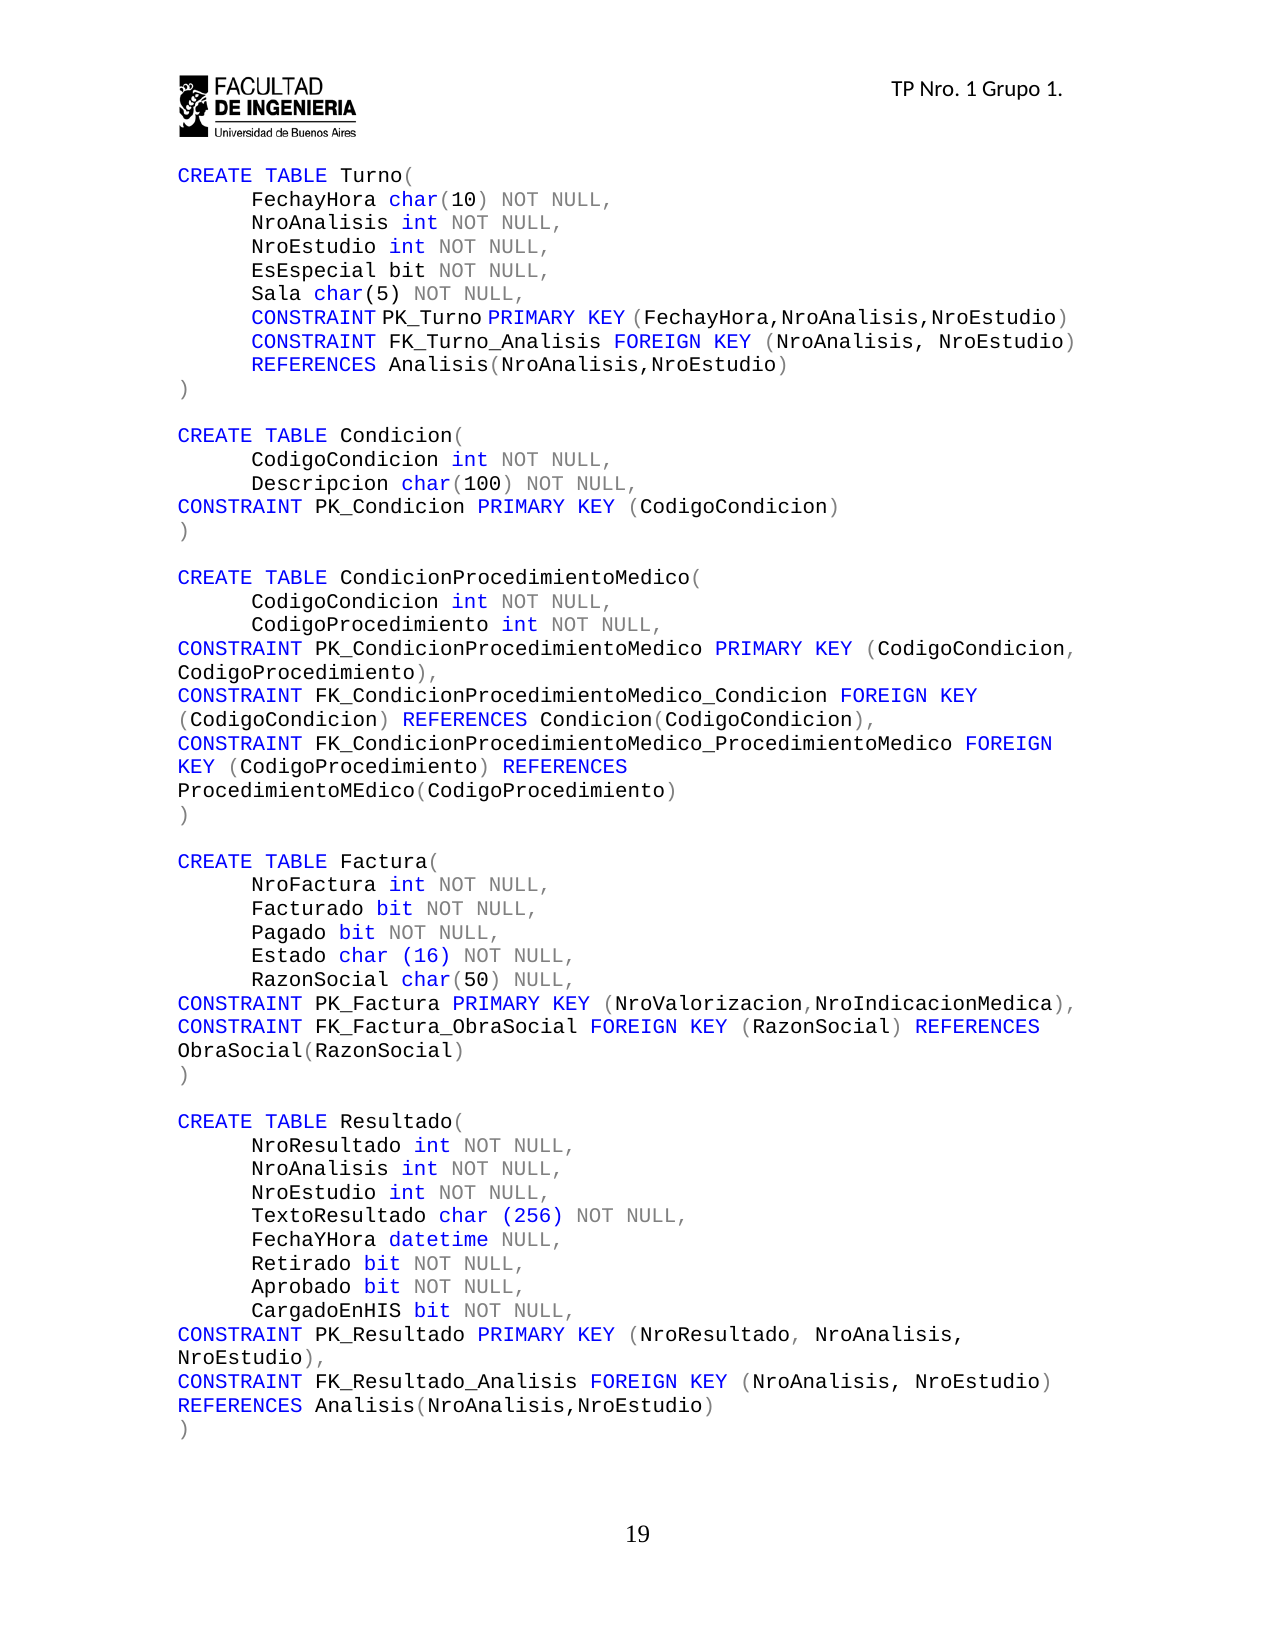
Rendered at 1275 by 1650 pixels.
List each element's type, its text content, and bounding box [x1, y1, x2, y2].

text CREATE TABLE Condicion( [177, 425, 1098, 449]
text ) [177, 520, 1098, 543]
text CodigoCondicion int NOT NULL, [177, 591, 1098, 614]
text CREATE TABLE Resultado( [177, 1111, 1098, 1134]
text NroEstudio int NOT NULL, [177, 1182, 1098, 1206]
text CONSTRAINT PK_Factura PRIMARY KEY (NroValorizacion,NroIndicacionMedica), [177, 993, 1098, 1016]
text CONSTRAINT FK_CondicionProcedimientoMedico_ProcedimientoMedico FOREIGN KEY (CodigoProcedimiento) REFERENCES ProcedimientoMEdico(CodigoProcedimiento) [177, 733, 1098, 803]
text CONSTRAINT FK_Turno_Analisis FOREIGN KEY (NroAnalisis, NroEstudio) REFERENCES Analisis(NroAnalisis,NroEstudio) [251, 331, 1098, 378]
text FechayHora char(10) NOT NULL, [177, 189, 1098, 212]
text CodigoProcedimiento int NOT NULL, [177, 614, 1098, 638]
text CONSTRAINT FK_CondicionProcedimientoMedico_Condicion FOREIGN KEY (CodigoCondicion) REFERENCES Condicion(CodigoCondicion), [177, 685, 1098, 733]
text CONSTRAINT FK_Factura_ObraSocial FOREIGN KEY (RazonSocial) REFERENCES ObraSocial(RazonSocial) [177, 1016, 1098, 1064]
text CONSTRAINT PK_CondicionProcedimientoMedico PRIMARY KEY (CodigoCondicion, CodigoProcedimiento), [177, 638, 1098, 685]
text CONSTRAINT PK_Turno PRIMARY KEY (FechayHora,NroAnalisis,NroEstudio) [177, 307, 1098, 331]
text EsEspecial bit NOT NULL, [177, 260, 1098, 283]
text Facturado bit NOT NULL, [177, 898, 1098, 922]
text CREATE TABLE CondicionProcedimientoMedico( [177, 567, 1098, 591]
text ) [177, 1064, 1098, 1087]
text NroEstudio int NOT NULL, [177, 236, 1098, 260]
text CREATE TABLE Turno( [177, 165, 1098, 189]
text CONSTRAINT FK_Resultado_Analisis FOREIGN KEY (NroAnalisis, NroEstudio) REFERENCES Analisis(NroAnalisis,NroEstudio) [177, 1371, 1098, 1418]
text Aprobado bit NOT NULL, [177, 1276, 1098, 1300]
text Retirado bit NOT NULL, [177, 1253, 1098, 1276]
text RazonSocial char(50) NULL, [177, 969, 1098, 993]
picture [177, 73, 357, 137]
text CargadoEnHIS bit NOT NULL, [177, 1300, 1098, 1324]
text ) [177, 803, 1098, 827]
text NroAnalisis int NOT NULL, [177, 212, 1098, 236]
text FechaYHora datetime NULL, [177, 1229, 1098, 1253]
text Estado char (16) NOT NULL, [177, 945, 1098, 969]
text ) [177, 1418, 1098, 1442]
text Pagado bit NOT NULL, [177, 922, 1098, 945]
text NroResultado int NOT NULL, [177, 1134, 1098, 1158]
text NroAnalisis int NOT NULL, [177, 1158, 1098, 1182]
text CONSTRAINT PK_Condicion PRIMARY KEY (CodigoCondicion) [177, 496, 1098, 520]
text Sala char(5) NOT NULL, [177, 283, 1098, 307]
text ) [177, 378, 1098, 402]
text NroFactura int NOT NULL, [177, 874, 1098, 898]
text CREATE TABLE Factura( [177, 851, 1098, 874]
text CONSTRAINT PK_Resultado PRIMARY KEY (NroResultado, NroAnalisis, NroEstudio), [177, 1324, 1098, 1371]
text TextoResultado char (256) NOT NULL, [177, 1206, 1098, 1229]
text Descripcion char(100) NOT NULL, [177, 472, 1098, 496]
text CodigoCondicion int NOT NULL, [177, 449, 1098, 472]
